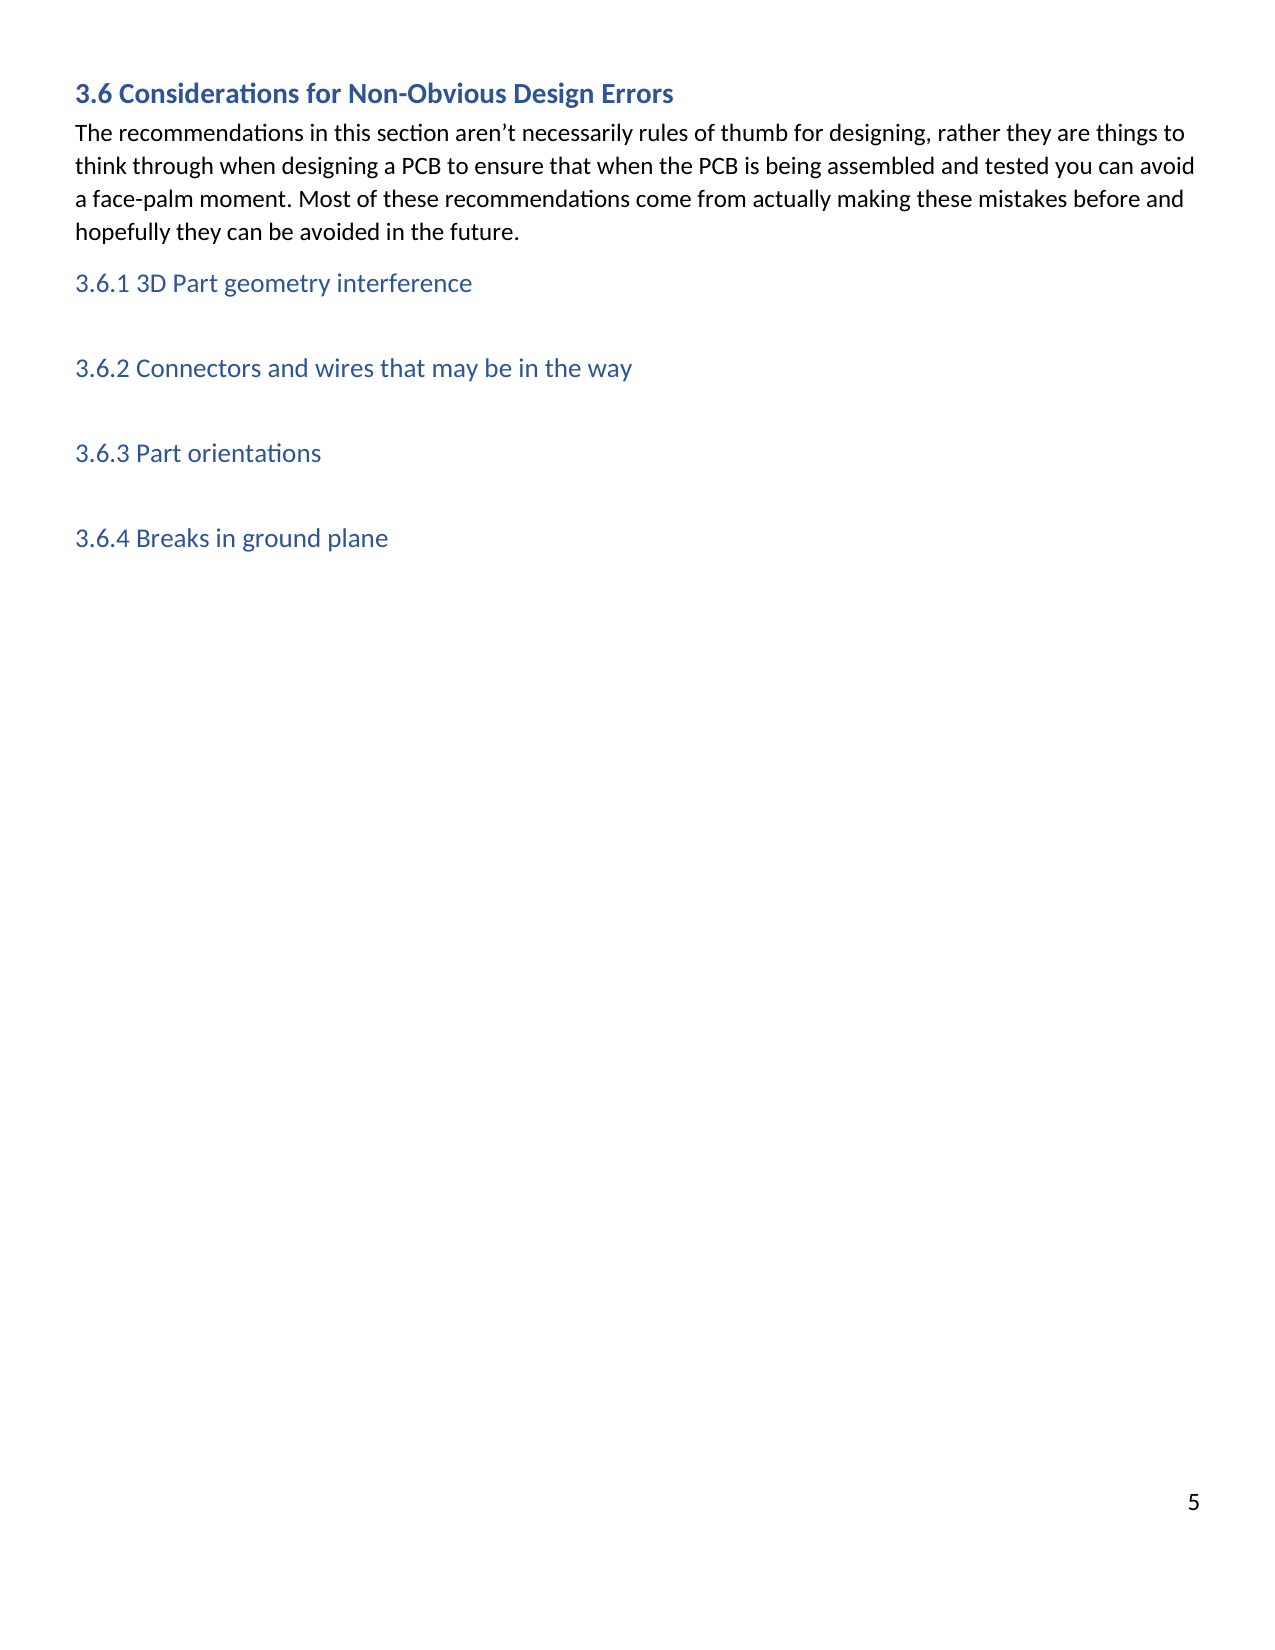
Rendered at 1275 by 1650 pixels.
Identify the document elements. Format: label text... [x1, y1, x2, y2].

subtitle 3.6.2 Connectors and wires that may be in the way [75, 351, 1200, 384]
subtitle 3.6.1 3D Part geometry interference [75, 266, 1200, 299]
subtitle 3.6.3 Part orientations [75, 436, 1200, 469]
subtitle 3.6.4 Breaks in ground plane [75, 522, 1200, 554]
text The recommendations in this section aren’t necessarily rules of thumb for designing, rather they are things to think through when designing a PCB to ensure that when the PCB is being assembled and tested you can avoid a face-palm moment. Most of these recommendations come from actually making these mistakes before and hopefully they can be avoided in the future. [75, 118, 1200, 247]
subtitle 3.6 Considerations for Non-Obvious Design Errors [75, 75, 1200, 111]
